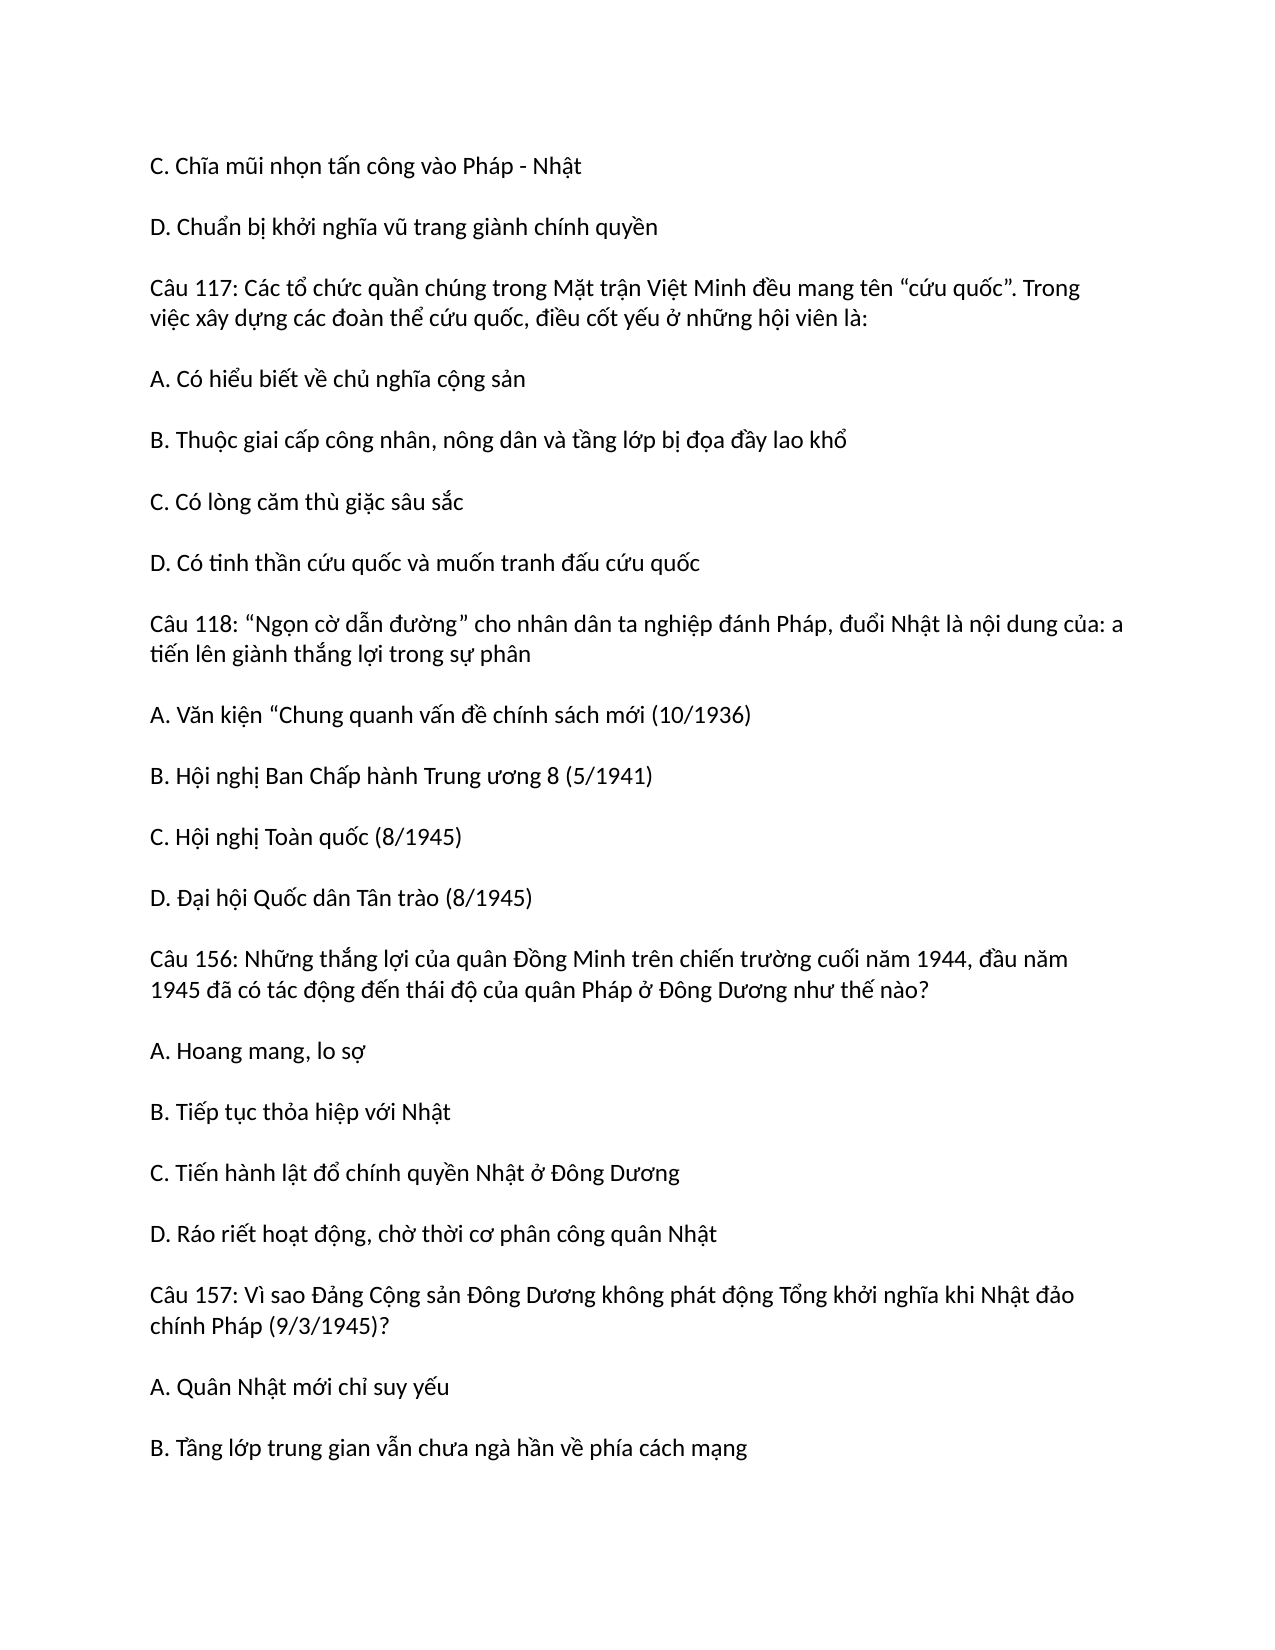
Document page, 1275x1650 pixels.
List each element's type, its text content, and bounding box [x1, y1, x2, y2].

text D. Có tinh thần cứu quốc và muốn tranh đấu cứu quốc [150, 547, 1125, 577]
text C. Chĩa mũi nhọn tấn công vào Pháp - Nhật [150, 150, 1125, 181]
text A. Hoang mang, lo sợ [150, 1035, 1125, 1066]
text B. Tiếp tục thỏa hiệp với Nhật [150, 1096, 1125, 1127]
text Câu 156: Những thắng lợi của quân Đồng Minh trên chiến trường cuối năm 1944, đầu năm 1945 đã có tác động đến thái độ của quân Pháp ở Đông Dương như thế nào? [150, 943, 1125, 1004]
text Câu 118: “Ngọn cờ dẫn đường” cho nhân dân ta nghiệp đánh Pháp, đuổi Nhật là nội dung của: a tiến lên giành thắng lợi trong sự phân [150, 608, 1125, 669]
text C. Hội nghị Toàn quốc (8/1945) [150, 821, 1125, 852]
text D. Chuẩn bị khởi nghĩa vũ trang giành chính quyền [150, 211, 1125, 242]
text B. Tầng lớp trung gian vẫn chưa ngà hần về phía cách mạng [150, 1432, 1125, 1462]
text A. Văn kiện “Chung quanh vấn đề chính sách mới (10/1936) [150, 699, 1125, 730]
text Câu 157: Vì sao Đảng Cộng sản Đông Dương không phát động Tổng khởi nghĩa khi Nhật đảo chính Pháp (9/3/1945)? [150, 1279, 1125, 1340]
text A. Quân Nhật mới chỉ suy yếu [150, 1371, 1125, 1401]
text Câu 117: Các tổ chức quần chúng trong Mặt trận Việt Minh đều mang tên “cứu quốc”. Trong việc xây dựng các đoàn thể cứu quốc, điều cốt yếu ở những hội viên là: [150, 272, 1125, 333]
text B. Thuộc giai cấp công nhân, nông dân và tầng lớp bị đọa đầy lao khổ [150, 425, 1125, 455]
text B. Hội nghị Ban Chấp hành Trung ương 8 (5/1941) [150, 760, 1125, 791]
text D. Ráo riết hoạt động, chờ thời cơ phân công quân Nhật [150, 1218, 1125, 1249]
text A. Có hiểu biết về chủ nghĩa cộng sản [150, 364, 1125, 394]
text D. Đại hội Quốc dân Tân trào (8/1945) [150, 882, 1125, 913]
text C. Tiến hành lật đổ chính quyền Nhật ở Đông Dương [150, 1157, 1125, 1188]
text C. Có lòng căm thù giặc sâu sắc [150, 486, 1125, 516]
